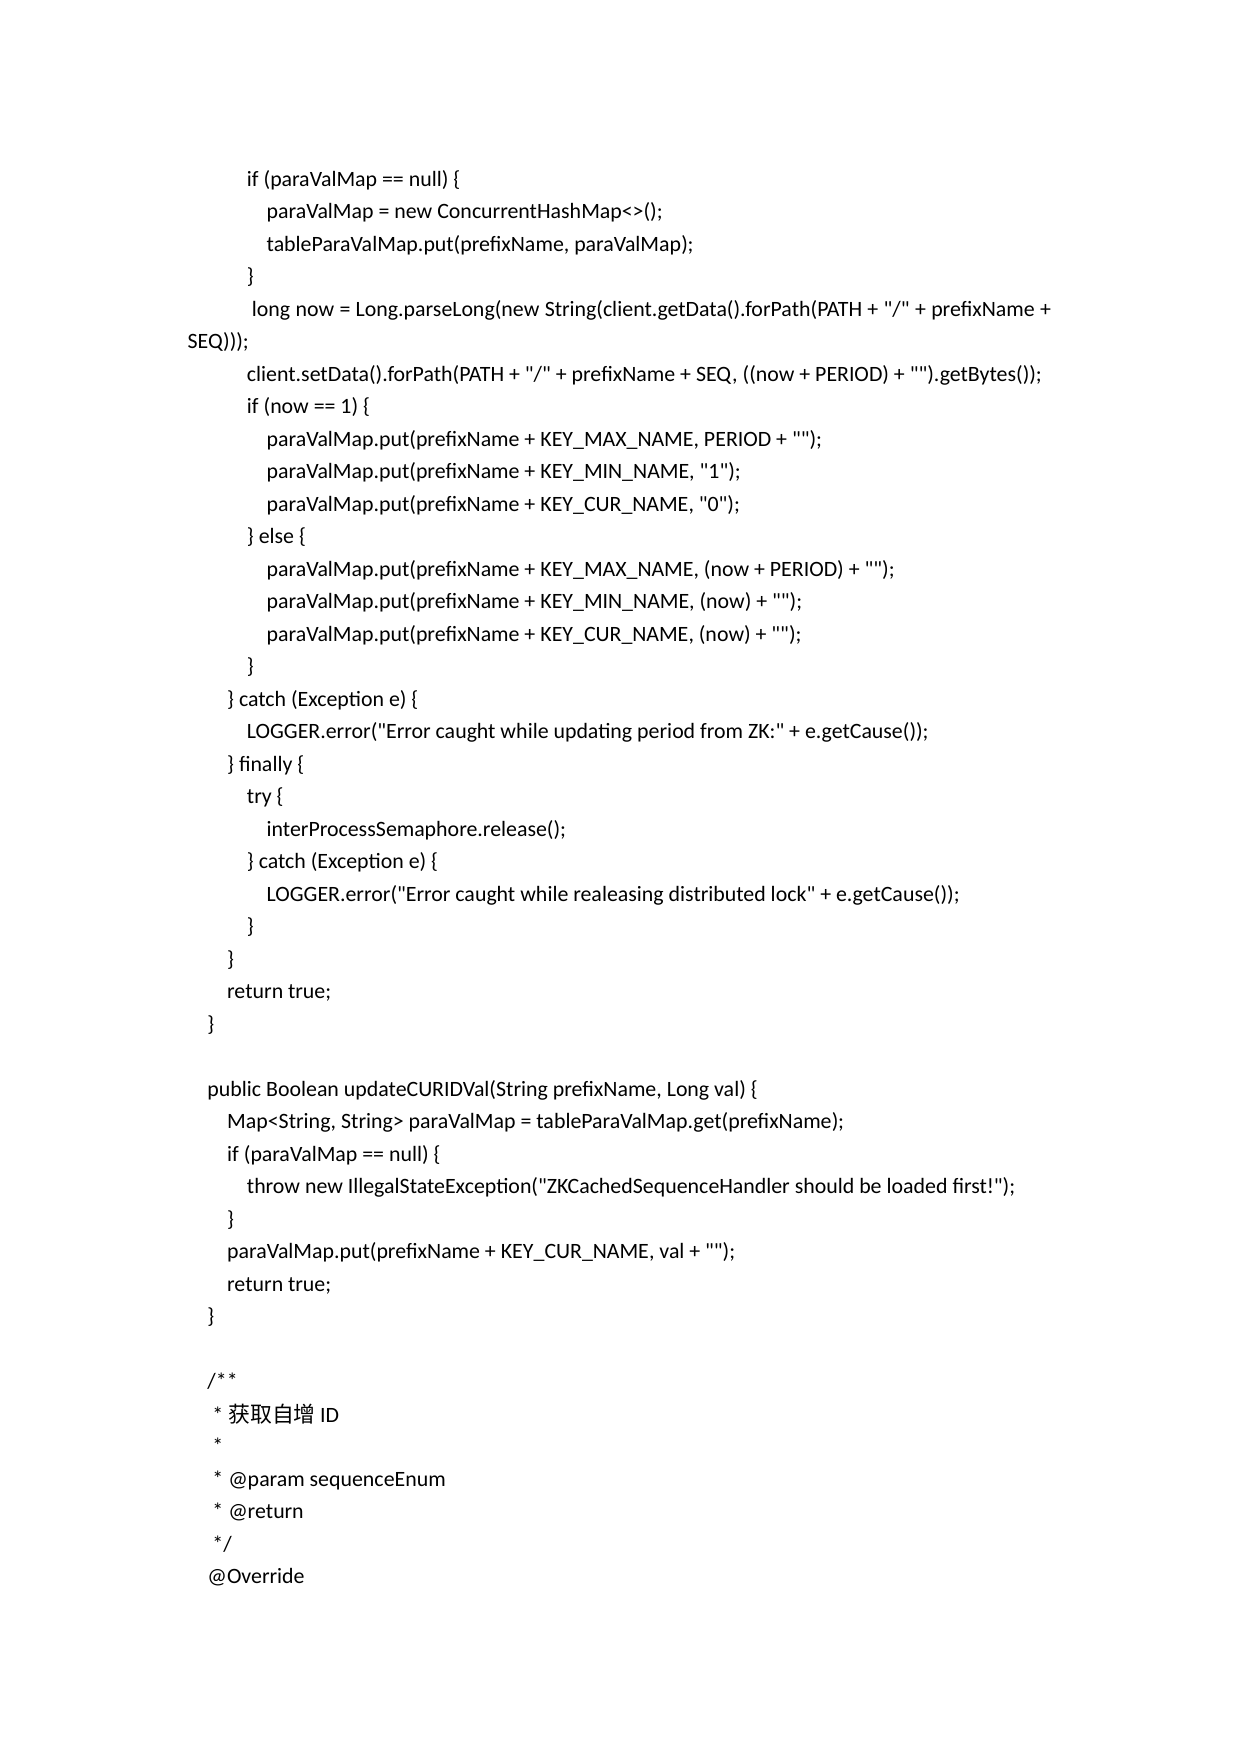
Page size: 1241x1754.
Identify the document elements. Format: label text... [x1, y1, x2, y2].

text paraValMap.put(prefixName + KEY_MIN_NAME, "1"); [187, 454, 1053, 487]
text if (paraValMap == null) { [187, 1137, 1053, 1169]
text throw new IllegalStateException("ZKCachedSequenceHandler should be loaded first!"); [187, 1169, 1053, 1202]
text if (now == 1) { [187, 389, 1053, 422]
text } catch (Exception e) { [187, 844, 1053, 877]
text } [187, 909, 1053, 942]
text * @param sequenceEnum [187, 1462, 1053, 1494]
text long now = Long.parseLong(new String(client.getData().forPath(PATH + "/" + prefixName + SEQ))); [187, 292, 1053, 357]
text interProcessSemaphore.release(); [187, 812, 1053, 844]
text } finally { [187, 747, 1053, 779]
text tableParaValMap.put(prefixName, paraValMap); [187, 227, 1053, 259]
text } [187, 259, 1053, 292]
text * [187, 1429, 1053, 1462]
text paraValMap.put(prefixName + KEY_CUR_NAME, "0"); [187, 487, 1053, 519]
text client.setData().forPath(PATH + "/" + prefixName + SEQ, ((now + PERIOD) + "").getBytes()); [187, 357, 1053, 389]
text paraValMap.put(prefixName + KEY_MIN_NAME, (now) + ""); [187, 584, 1053, 617]
text return true; [187, 974, 1053, 1007]
text Map<String, String> paraValMap = tableParaValMap.get(prefixName); [187, 1104, 1053, 1137]
text } [187, 649, 1053, 682]
text try { [187, 779, 1053, 812]
text * 获取自增ID [187, 1397, 1053, 1429]
text * @return [187, 1494, 1053, 1527]
text /** [187, 1364, 1053, 1397]
text } [187, 1299, 1053, 1332]
text } catch (Exception e) { [187, 682, 1053, 714]
text paraValMap.put(prefixName + KEY_CUR_NAME, (now) + ""); [187, 617, 1053, 649]
text paraValMap.put(prefixName + KEY_MAX_NAME, (now + PERIOD) + ""); [187, 552, 1053, 584]
text LOGGER.error("Error caught while updating period from ZK:" + e.getCause()); [187, 714, 1053, 747]
text public Boolean updateCURIDVal(String prefixName, Long val) { [187, 1072, 1053, 1104]
text paraValMap = new ConcurrentHashMap<>(); [187, 194, 1053, 227]
text paraValMap.put(prefixName + KEY_MAX_NAME, PERIOD + ""); [187, 422, 1053, 454]
text LOGGER.error("Error caught while realeasing distributed lock" + e.getCause()); [187, 877, 1053, 909]
text paraValMap.put(prefixName + KEY_CUR_NAME, val + ""); [187, 1234, 1053, 1267]
text @Override [187, 1559, 1053, 1592]
text */ [187, 1527, 1053, 1559]
text } else { [187, 519, 1053, 552]
text if (paraValMap == null) { [187, 162, 1053, 194]
text } [187, 1202, 1053, 1234]
text return true; [187, 1267, 1053, 1299]
text } [187, 942, 1053, 974]
text } [187, 1007, 1053, 1039]
